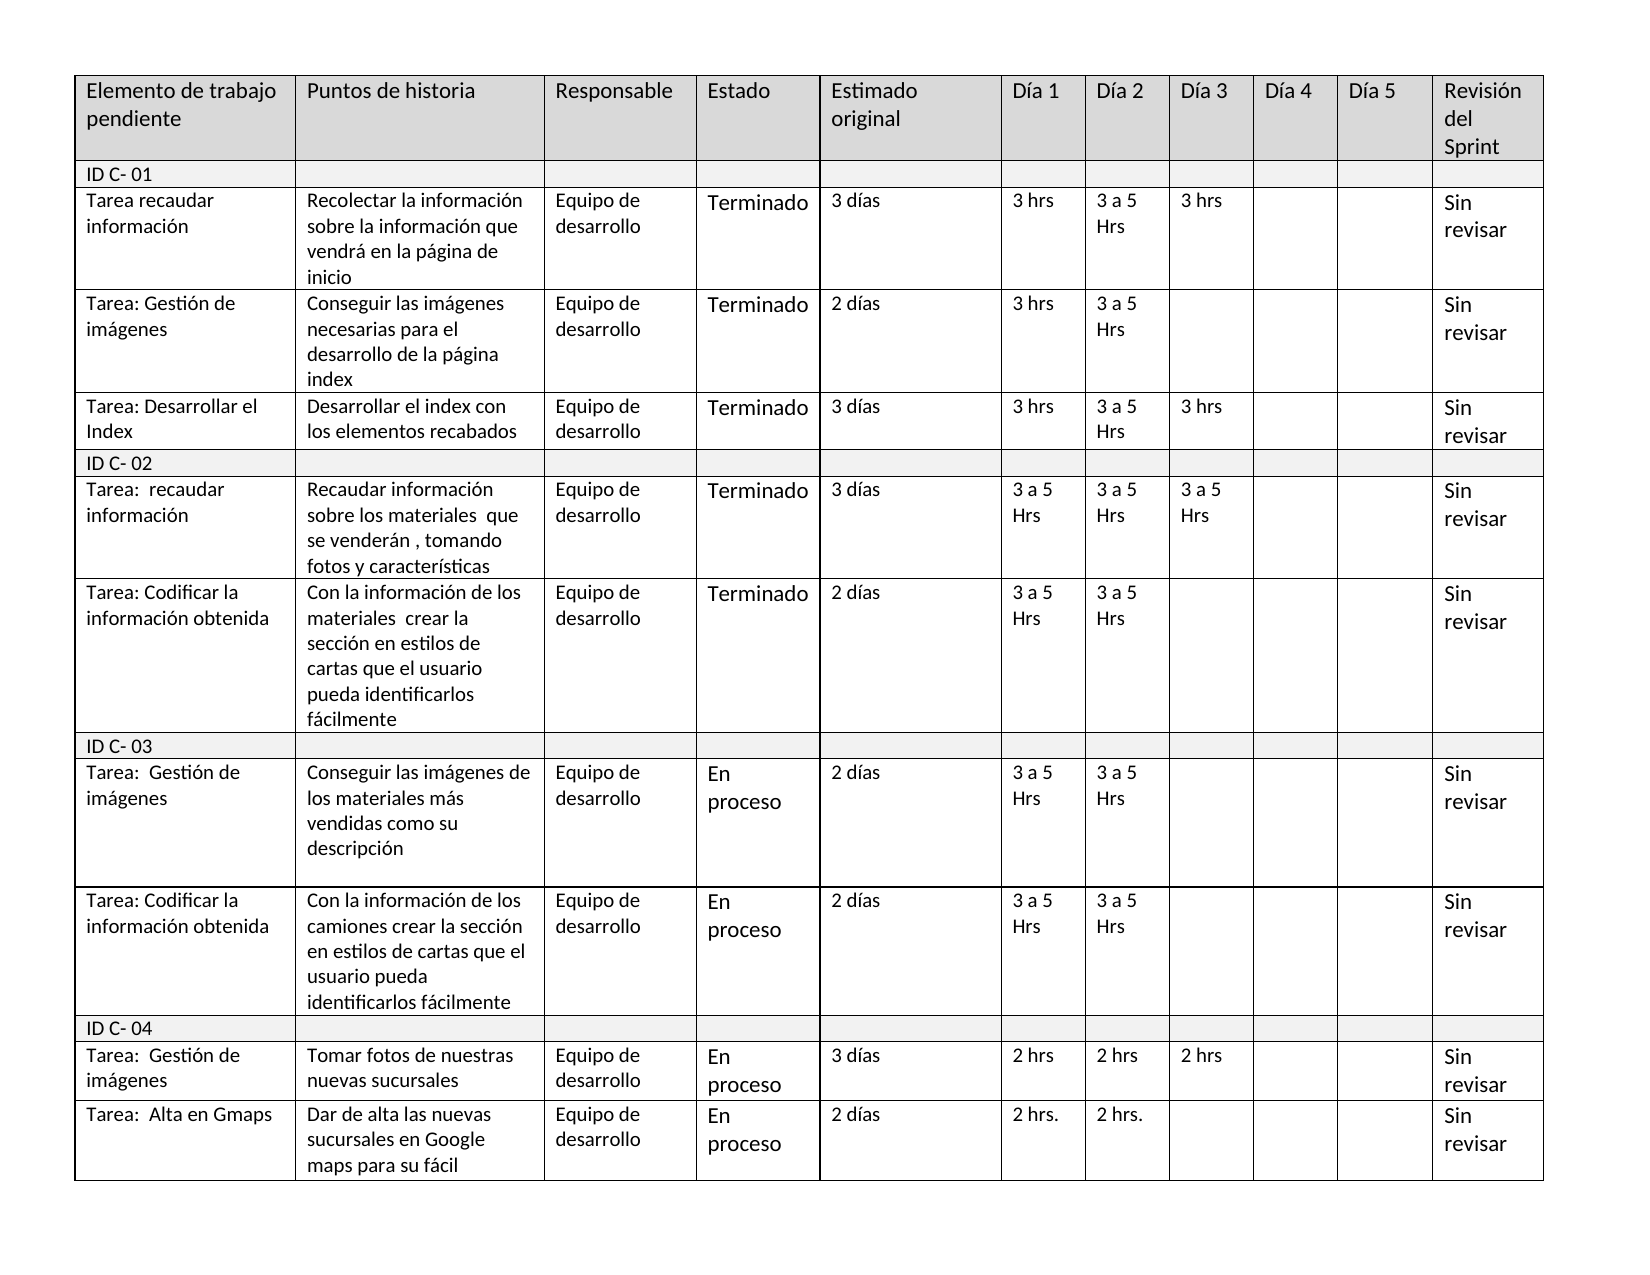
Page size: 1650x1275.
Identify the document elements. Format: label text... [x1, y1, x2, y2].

table_cell Recolectar la información sobre la información que vendrá en la página de inicio [296, 188, 544, 289]
table_cell ID C- 02 [76, 450, 295, 476]
table_cell Sin revisar [1433, 1042, 1543, 1100]
table_cell 3 a 5 Hrs [1002, 888, 1085, 1014]
table_header Revisión del Sprint [1433, 76, 1543, 160]
table_cell [1170, 759, 1253, 886]
table_cell Tarea: Desarrollar el Index [76, 393, 295, 449]
table_cell [1338, 579, 1432, 732]
table_cell 3 a 5 Hrs [1086, 393, 1169, 449]
table_cell Equipo de desarrollo [545, 888, 696, 1014]
table_cell Sin revisar [1433, 393, 1543, 449]
table_cell [1433, 733, 1543, 758]
table_cell Con la información de los camiones crear la sección en estilos de cartas que el usuario pueda identificarlos fácilmente [296, 888, 544, 1014]
table_cell 3 hrs [1170, 188, 1253, 289]
table_cell Tarea: Gestión de imágenes [76, 290, 295, 392]
table_cell [1170, 579, 1253, 732]
table_cell Equipo de desarrollo [545, 759, 696, 886]
table_cell 3 días [821, 393, 1001, 449]
table_cell [1254, 1016, 1337, 1041]
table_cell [76, 1101, 295, 1180]
table_cell 3 hrs [1002, 393, 1085, 449]
table_cell 3 a 5 Hrs [1086, 290, 1169, 392]
table_cell [1254, 759, 1337, 886]
table_cell [1170, 733, 1253, 758]
table_cell 2 hrs [1002, 1042, 1085, 1100]
table_cell [1002, 733, 1085, 758]
table_cell [1338, 1016, 1432, 1041]
table_cell Equipo de desarrollo [545, 477, 696, 578]
table_cell [1254, 733, 1337, 758]
table_cell [1002, 450, 1085, 476]
table_cell 3 hrs [1002, 290, 1085, 392]
table_cell [1433, 1016, 1543, 1041]
table_cell Equipo de desarrollo [545, 579, 696, 732]
table_cell En proceso [697, 1042, 819, 1100]
table_cell ID C- 01 [76, 161, 295, 187]
table_cell Sin revisar [1433, 579, 1543, 732]
table_cell [545, 1016, 696, 1041]
table_cell [1254, 1042, 1337, 1100]
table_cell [545, 1101, 696, 1180]
table_cell Sin revisar [1433, 759, 1543, 886]
table_cell Terminado [697, 188, 819, 289]
table_cell [1254, 188, 1337, 289]
table_cell [1086, 161, 1169, 187]
table_cell 3 a 5 Hrs [1086, 188, 1169, 289]
table_cell [1338, 450, 1432, 476]
table_cell [296, 1016, 544, 1041]
table_cell Terminado [697, 477, 819, 578]
table_cell 3 días [821, 477, 1001, 578]
table_cell Tarea: Codificar la información obtenida [76, 579, 295, 732]
table_cell Tarea recaudar información [76, 188, 295, 289]
table_cell [1170, 290, 1253, 392]
table_cell 3 a 5 Hrs [1086, 888, 1169, 1014]
table_cell 3 a 5 Hrs [1002, 579, 1085, 732]
table_cell [697, 1016, 819, 1041]
table_cell [1002, 161, 1085, 187]
table_cell ID C- 03 [76, 733, 295, 758]
table_cell Tarea: Gestión de imágenes [76, 1042, 295, 1100]
table_cell 3 a 5 Hrs [1086, 477, 1169, 578]
table_cell En proceso [697, 759, 819, 886]
table_cell [1086, 450, 1169, 476]
table_cell 3 hrs [1002, 188, 1085, 289]
table_cell Tomar fotos de nuestras nuevas sucursales [296, 1042, 544, 1100]
table_cell 2 hrs. [1002, 1101, 1085, 1180]
table_cell Sin revisar [1433, 188, 1543, 289]
table_cell [1338, 188, 1432, 289]
table_header Día 2 [1086, 76, 1169, 160]
table_cell 3 a 5 Hrs [1086, 759, 1169, 886]
table_cell [697, 450, 819, 476]
table_cell Recaudar información sobre los materiales que se venderán , tomando fotos y características [296, 477, 544, 578]
table_cell [821, 161, 1001, 187]
table_header Elemento de trabajo pendiente [76, 76, 295, 160]
table_header Estado [697, 76, 819, 160]
table_cell [1338, 1042, 1432, 1100]
table_cell Sin revisar [1433, 290, 1543, 392]
table_cell ID C- 04 [76, 1016, 295, 1041]
table_cell Conseguir las imágenes de los materiales más vendidas como su descripción [296, 759, 544, 886]
table_cell 3 a 5 Hrs [1002, 759, 1085, 886]
table_cell [821, 1016, 1001, 1041]
table_cell Equipo de desarrollo [545, 393, 696, 449]
table_cell [545, 733, 696, 758]
table_cell [296, 450, 544, 476]
table_cell [1170, 450, 1253, 476]
table_cell [1338, 477, 1432, 578]
table_cell [1254, 393, 1337, 449]
table_cell [545, 450, 696, 476]
table_cell 3 días [821, 188, 1001, 289]
table_header Día 4 [1254, 76, 1337, 160]
table_header Estimado original [821, 76, 1001, 160]
table_header Responsable [545, 76, 696, 160]
table_header Día 3 [1170, 76, 1253, 160]
table_header Puntos de historia [296, 76, 544, 160]
table_cell Equipo de desarrollo [545, 1042, 696, 1100]
table_cell Terminado [697, 393, 819, 449]
table_cell 3 días [821, 1042, 1001, 1100]
table_cell 2 días [821, 1101, 1001, 1180]
table_cell Tarea: recaudar información [76, 477, 295, 578]
table_cell [1433, 161, 1543, 187]
table_cell Equipo de desarrollo [545, 188, 696, 289]
table_cell Con la información de los materiales crear la sección en estilos de cartas que el usuario pueda identificarlos fácilmente [296, 579, 544, 732]
table_cell En proceso [697, 1101, 819, 1180]
table_cell [1002, 1016, 1085, 1041]
table_cell [1254, 1101, 1337, 1180]
table_cell [1254, 477, 1337, 578]
table_cell [1086, 733, 1169, 758]
table_cell [821, 733, 1001, 758]
table_cell Terminado [697, 290, 819, 392]
table_cell [821, 450, 1001, 476]
table_cell [1338, 1101, 1432, 1180]
table_cell 2 hrs. [1086, 1101, 1169, 1180]
table_cell 3 hrs [1170, 393, 1253, 449]
table_cell [1338, 161, 1432, 187]
table_cell [1254, 290, 1337, 392]
table_cell 2 días [821, 579, 1001, 732]
table_cell 3 a 5 Hrs [1086, 579, 1169, 732]
table_cell [1254, 888, 1337, 1014]
table_cell 3 a 5 Hrs [1002, 477, 1085, 578]
table_cell [296, 733, 544, 758]
table_cell [1254, 579, 1337, 732]
table_cell [697, 161, 819, 187]
table_cell Tarea: Gestión de imágenes [76, 759, 295, 886]
table_cell [1433, 450, 1543, 476]
table_cell [1086, 1016, 1169, 1041]
table_cell 2 días [821, 888, 1001, 1014]
table_cell [697, 733, 819, 758]
table_cell 2 días [821, 759, 1001, 886]
table_cell [1338, 759, 1432, 886]
table_cell [1338, 733, 1432, 758]
table_cell [1170, 1016, 1253, 1041]
table_header Día 5 [1338, 76, 1432, 160]
table_cell [296, 161, 544, 187]
table_cell 2 días [821, 290, 1001, 392]
table_cell Terminado [697, 579, 819, 732]
table_cell Conseguir las imágenes necesarias para el desarrollo de la página index [296, 290, 544, 392]
table_cell [1170, 888, 1253, 1014]
table_cell [1338, 393, 1432, 449]
table_cell [1170, 1101, 1253, 1180]
table_cell Equipo de desarrollo [545, 290, 696, 392]
table_cell Sin revisar [1433, 1101, 1543, 1180]
table_cell 3 a 5 Hrs [1170, 477, 1253, 578]
table_cell Tarea: Codificar la información obtenida [76, 888, 295, 1014]
table_cell Sin revisar [1433, 888, 1543, 1014]
table_cell [1338, 290, 1432, 392]
table_cell Desarrollar el index con los elementos recabados [296, 393, 544, 449]
table_cell [1254, 161, 1337, 187]
table_cell [1338, 888, 1432, 1014]
table_cell 2 hrs [1086, 1042, 1169, 1100]
table_cell [1170, 161, 1253, 187]
table_cell En proceso [697, 888, 819, 1014]
table_header Día 1 [1002, 76, 1085, 160]
table_cell [545, 161, 696, 187]
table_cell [296, 1101, 544, 1180]
table_cell 2 hrs [1170, 1042, 1253, 1100]
table_cell Sin revisar [1433, 477, 1543, 578]
table_cell [1254, 450, 1337, 476]
